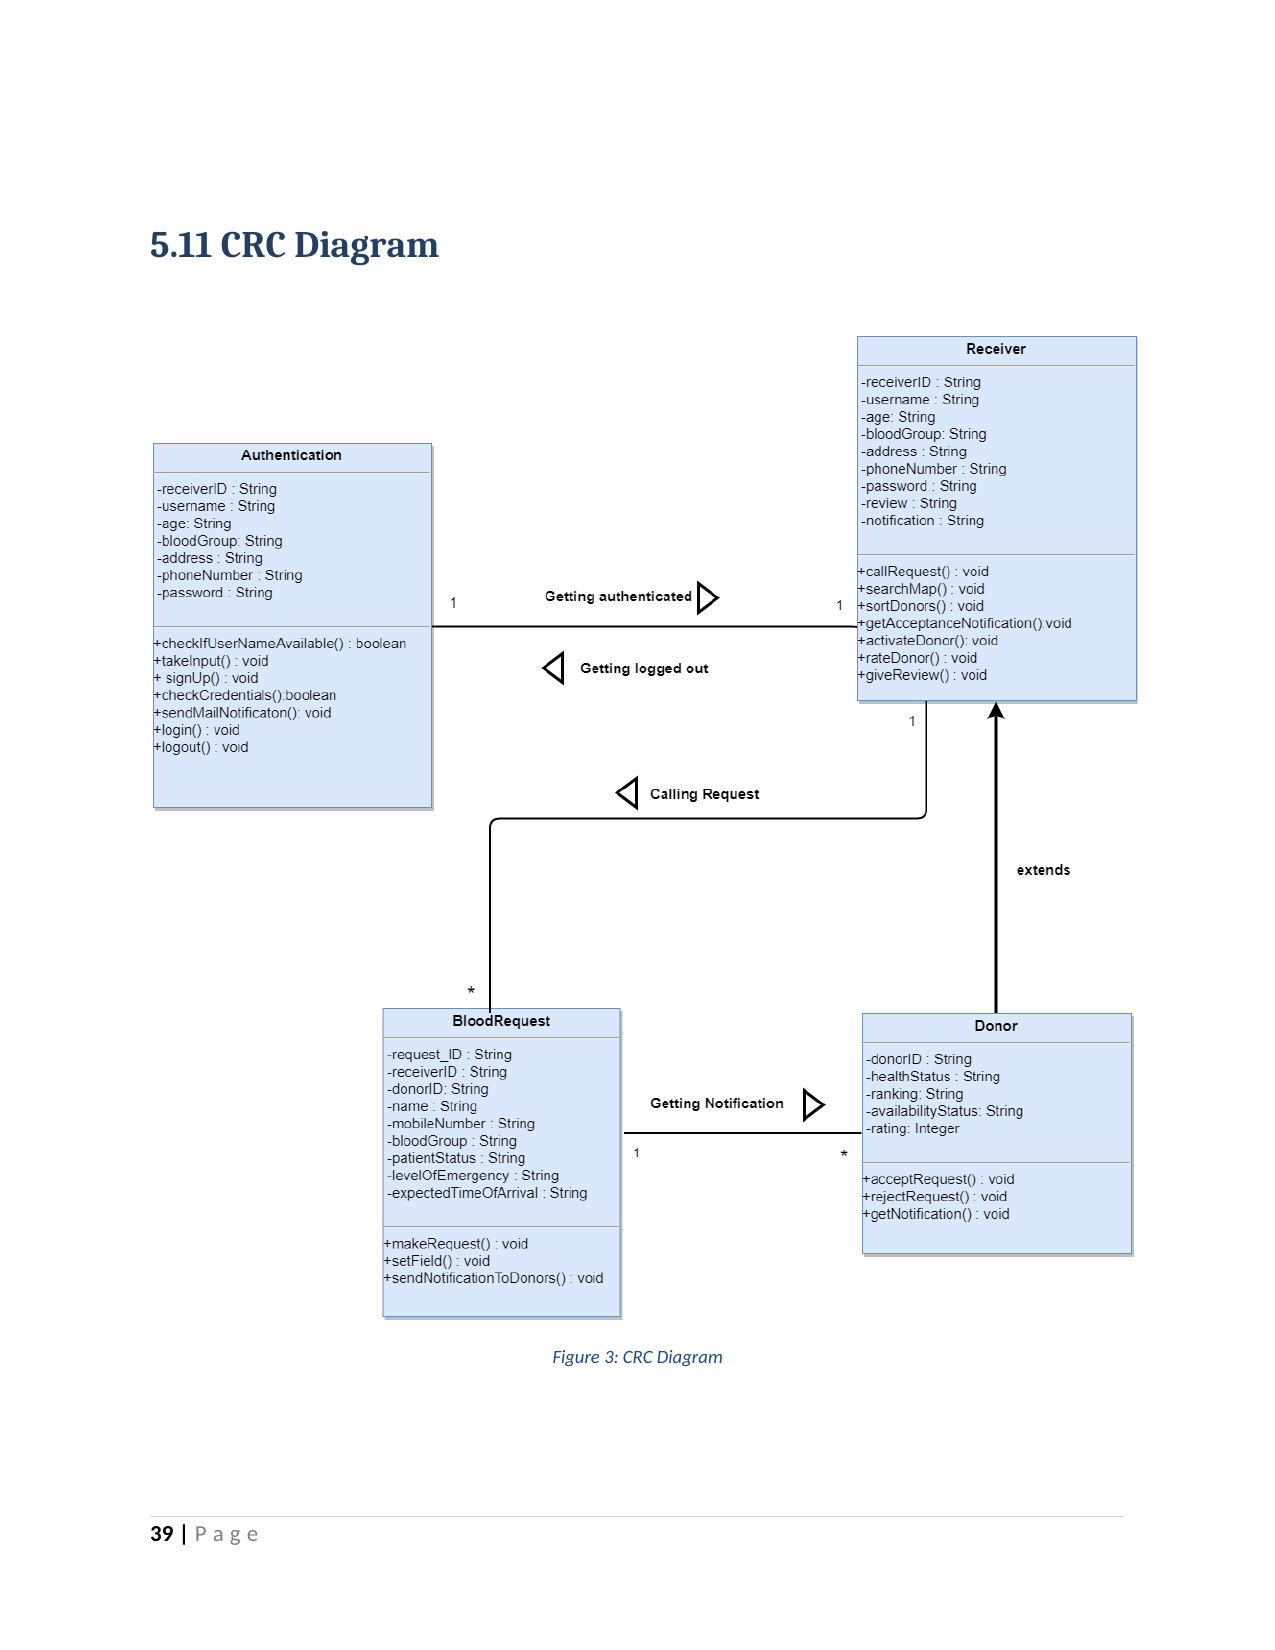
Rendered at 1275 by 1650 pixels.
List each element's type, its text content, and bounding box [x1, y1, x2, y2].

text Figure 3: CRC Diagram [150, 1345, 1125, 1368]
picture [150, 326, 1138, 1321]
subtitle 5.11 CRC Diagram [150, 223, 1125, 267]
